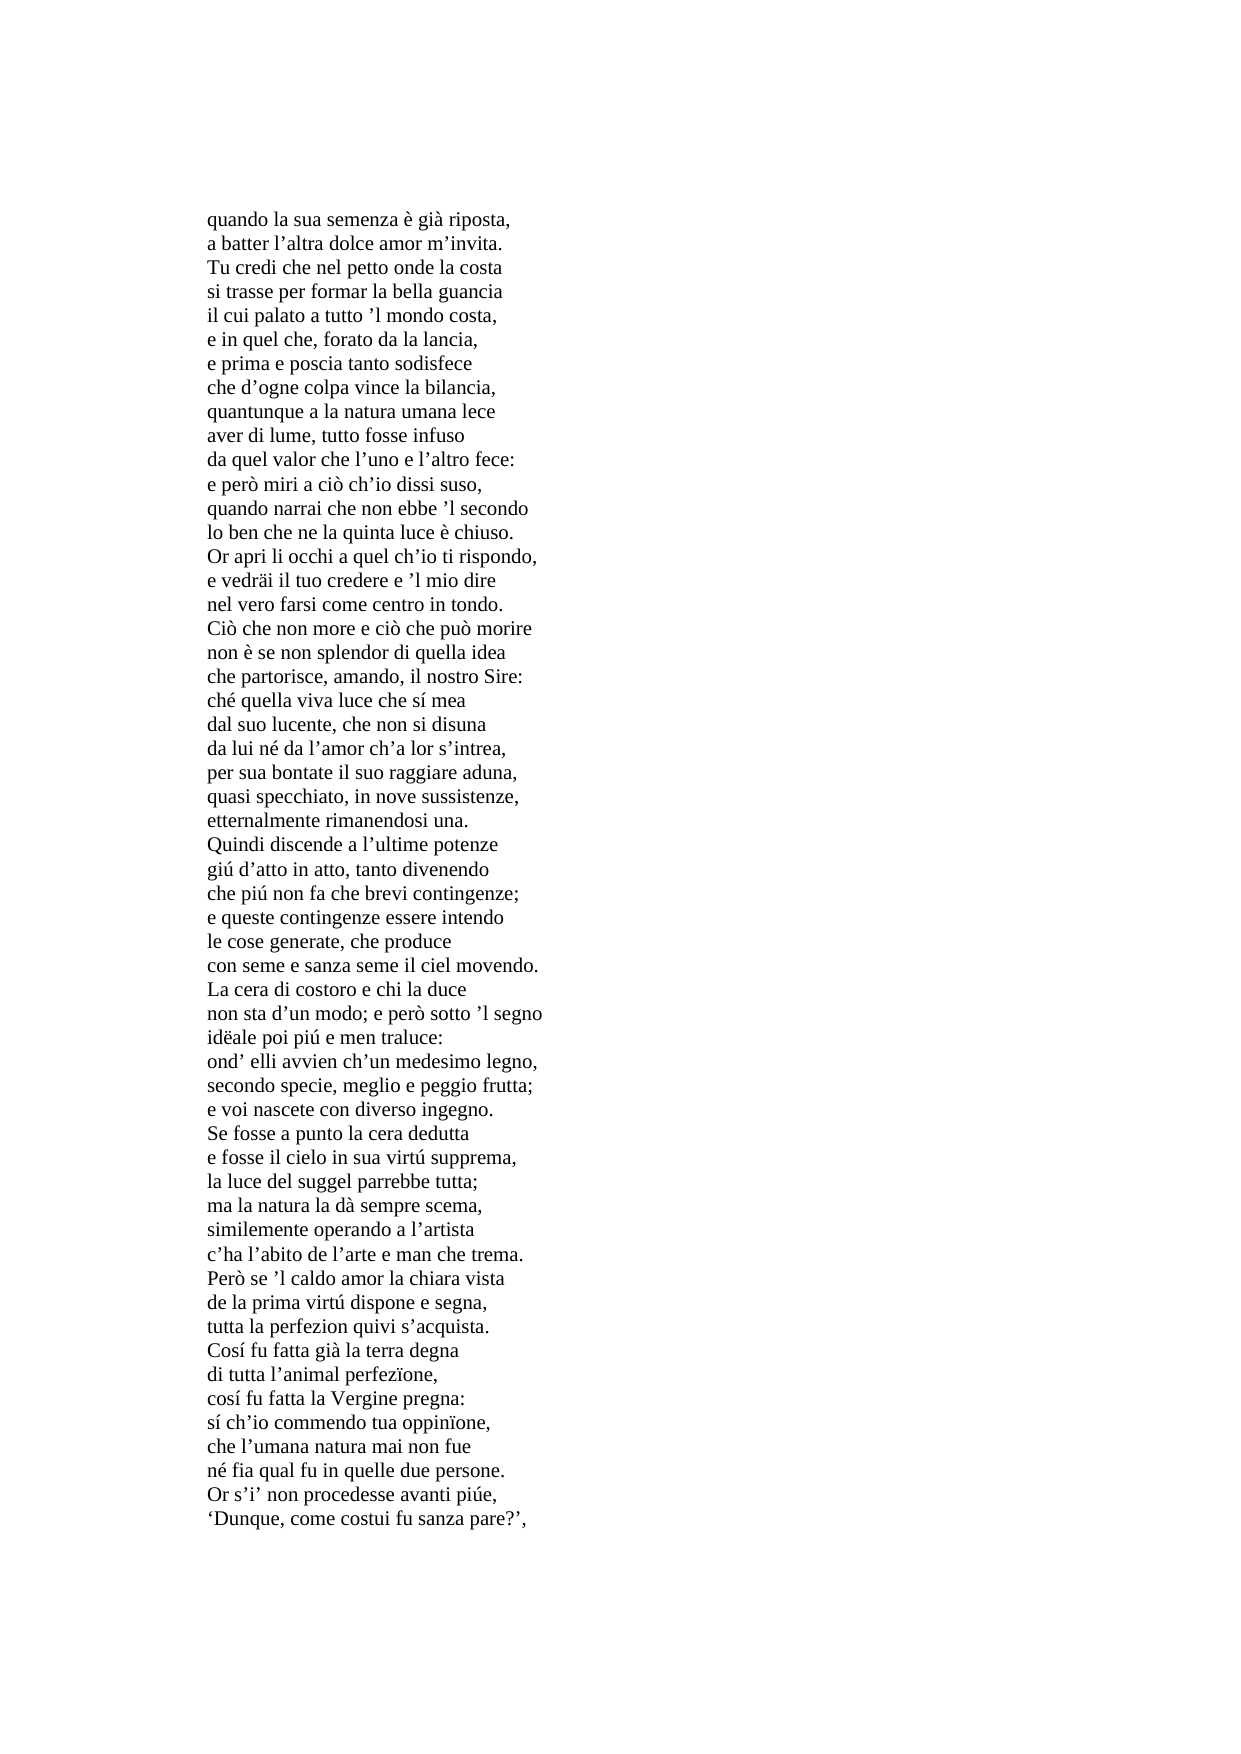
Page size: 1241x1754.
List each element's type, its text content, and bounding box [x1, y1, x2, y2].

text non è se non splendor di quella idea [207, 640, 1033, 664]
text che d’ogne colpa vince la bilancia, [207, 375, 1033, 399]
text per sua bontate il suo raggiare aduna, [207, 760, 1033, 784]
text nel vero farsi come centro in tondo. [207, 592, 1033, 616]
text de la prima virtú dispone e segna, [207, 1289, 1033, 1314]
text Però se ’l caldo amor la chiara vista [207, 1266, 1033, 1289]
text da lui né da l’amor ch’a lor s’intrea, [207, 736, 1033, 760]
text che l’umana natura mai non fue [207, 1434, 1033, 1458]
text quantunque a la natura umana lece [207, 399, 1033, 423]
text quando la sua semenza è già riposta, [207, 207, 1033, 231]
text cosí fu fatta la Vergine pregna: [207, 1386, 1033, 1410]
text tutta la perfezion quivi s’acquista. [207, 1314, 1033, 1338]
text quasi specchiato, in nove sussistenze, [207, 784, 1033, 808]
text e però miri a ciò ch’io dissi suso, [207, 471, 1033, 496]
text che partorisce, amando, il nostro Sire: [207, 664, 1033, 688]
text ma la natura la dà sempre scema, [207, 1193, 1033, 1217]
text le cose generate, che produce [207, 929, 1033, 953]
text La cera di costoro e chi la duce [207, 977, 1033, 1001]
text il cui palato a tutto ’l mondo costa, [207, 303, 1033, 327]
text dal suo lucente, che non si disuna [207, 712, 1033, 736]
text da quel valor che l’uno e l’altro fece: [207, 447, 1033, 471]
text si trasse per formar la bella guancia [207, 279, 1033, 303]
text e voi nascete con diverso ingegno. [207, 1097, 1033, 1121]
text idëale poi piú e men traluce: [207, 1025, 1033, 1049]
text Quindi discende a l’ultime potenze [207, 832, 1033, 856]
text Or apri li occhi a quel ch’io ti rispondo, [207, 544, 1033, 568]
text con seme e sanza seme il ciel movendo. [207, 953, 1033, 977]
text né fia qual fu in quelle due persone. [207, 1458, 1033, 1482]
text e queste contingenze essere intendo [207, 904, 1033, 929]
text e vedräi il tuo credere e ’l mio dire [207, 568, 1033, 592]
text di tutta l’animal perfezïone, [207, 1362, 1033, 1386]
text sí ch’io commendo tua oppinïone, [207, 1410, 1033, 1434]
text non sta d’un modo; e però sotto ’l segno [207, 1001, 1033, 1025]
text e fosse il cielo in sua virtú supprema, [207, 1145, 1033, 1169]
text Tu credi che nel petto onde la costa [207, 255, 1033, 279]
text Cosí fu fatta già la terra degna [207, 1338, 1033, 1362]
text secondo specie, meglio e peggio frutta; [207, 1073, 1033, 1097]
text ché quella viva luce che sí mea [207, 688, 1033, 712]
text e in quel che, forato da la lancia, [207, 327, 1033, 351]
text Or s’i’ non procedesse avanti piúe, [207, 1482, 1033, 1506]
text Ciò che non more e ciò che può morire [207, 616, 1033, 640]
text lo ben che ne la quinta luce è chiuso. [207, 519, 1033, 544]
text giú d’atto in atto, tanto divenendo [207, 856, 1033, 881]
text Se fosse a punto la cera dedutta [207, 1121, 1033, 1145]
text che piú non fa che brevi contingenze; [207, 881, 1033, 904]
text e prima e poscia tanto sodisfece [207, 351, 1033, 375]
text ond’ elli avvien ch’un medesimo legno, [207, 1049, 1033, 1073]
text a batter l’altra dolce amor m’invita. [207, 231, 1033, 255]
text la luce del suggel parrebbe tutta; [207, 1169, 1033, 1193]
text ‘Dunque, come costui fu sanza pare?’, [207, 1506, 1033, 1530]
text c’ha l’abito de l’arte e man che trema. [207, 1241, 1033, 1266]
text quando narrai che non ebbe ’l secondo [207, 496, 1033, 519]
text etternalmente rimanendosi una. [207, 808, 1033, 832]
text similemente operando a l’artista [207, 1217, 1033, 1241]
text aver di lume, tutto fosse infuso [207, 423, 1033, 447]
